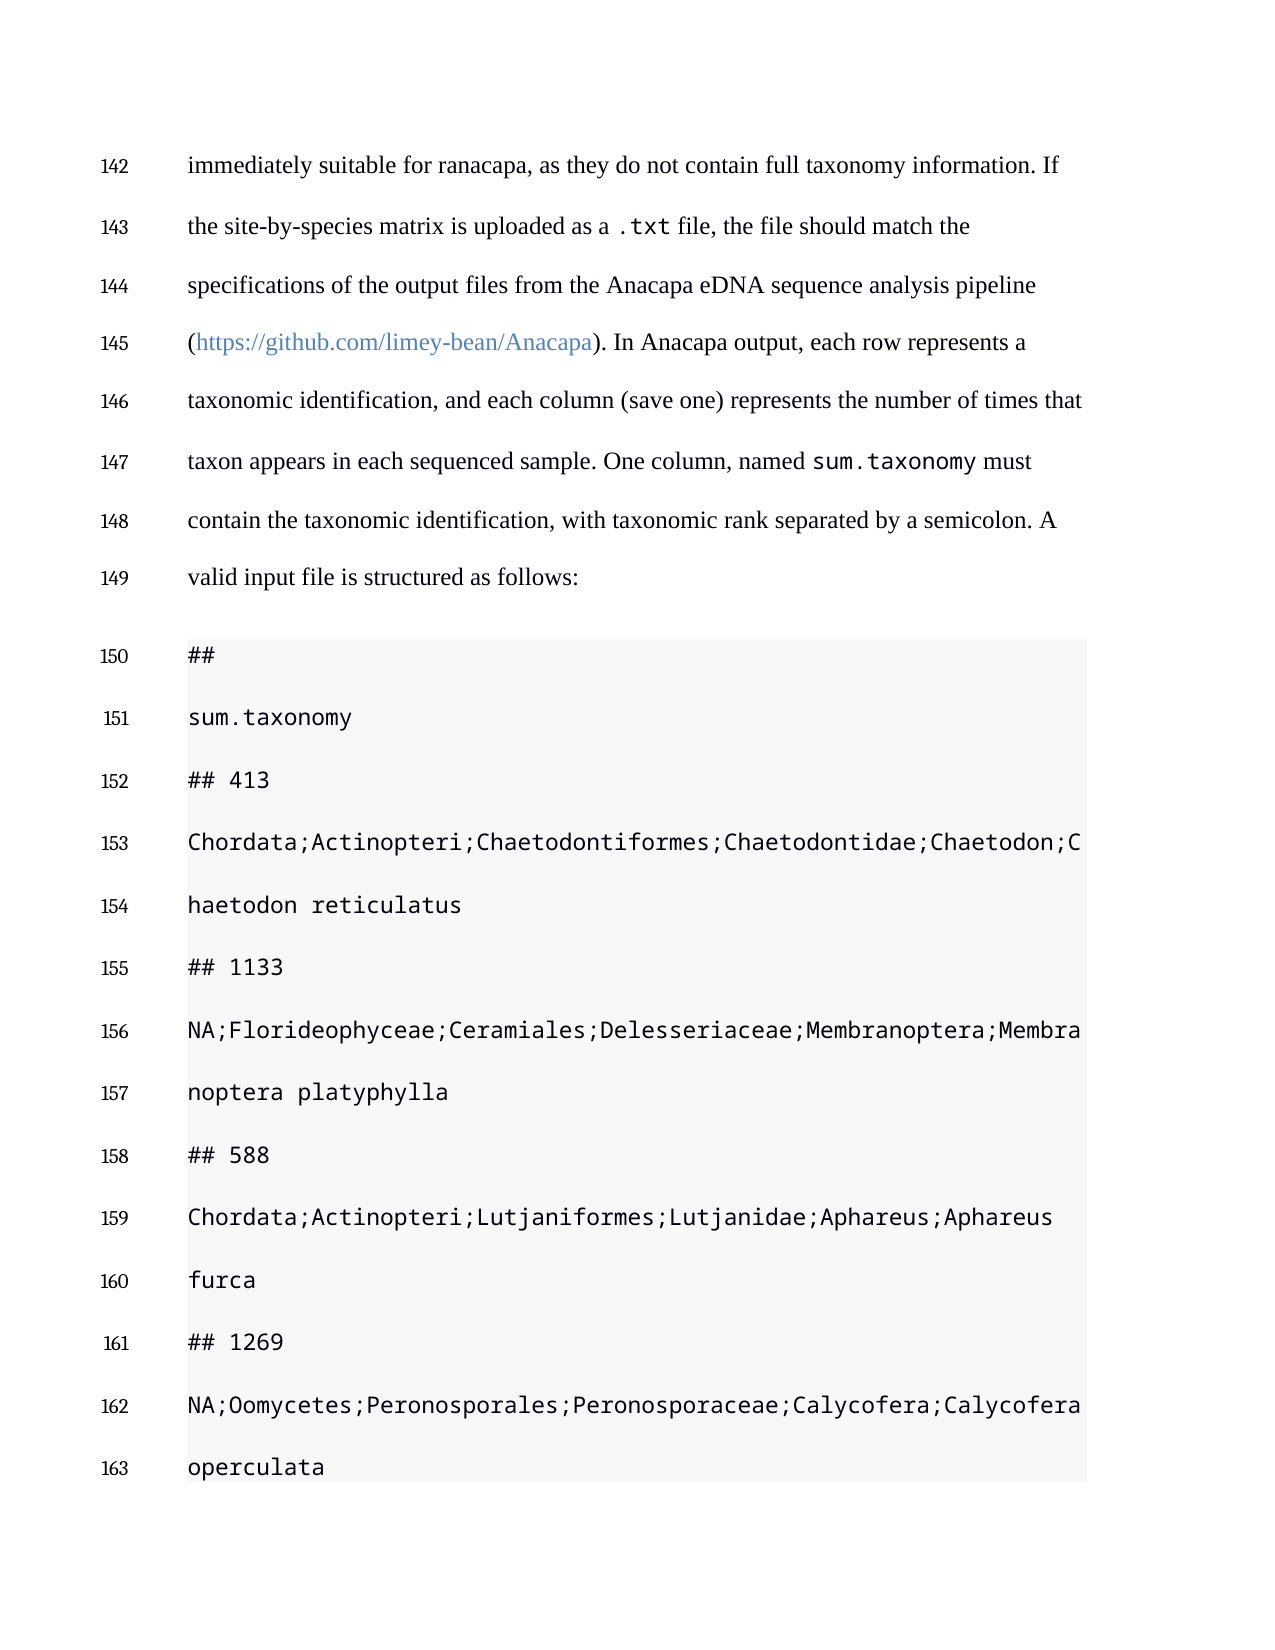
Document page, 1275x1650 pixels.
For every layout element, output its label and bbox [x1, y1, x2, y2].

text [187, 150, 1087, 591]
text [187, 639, 1087, 1482]
